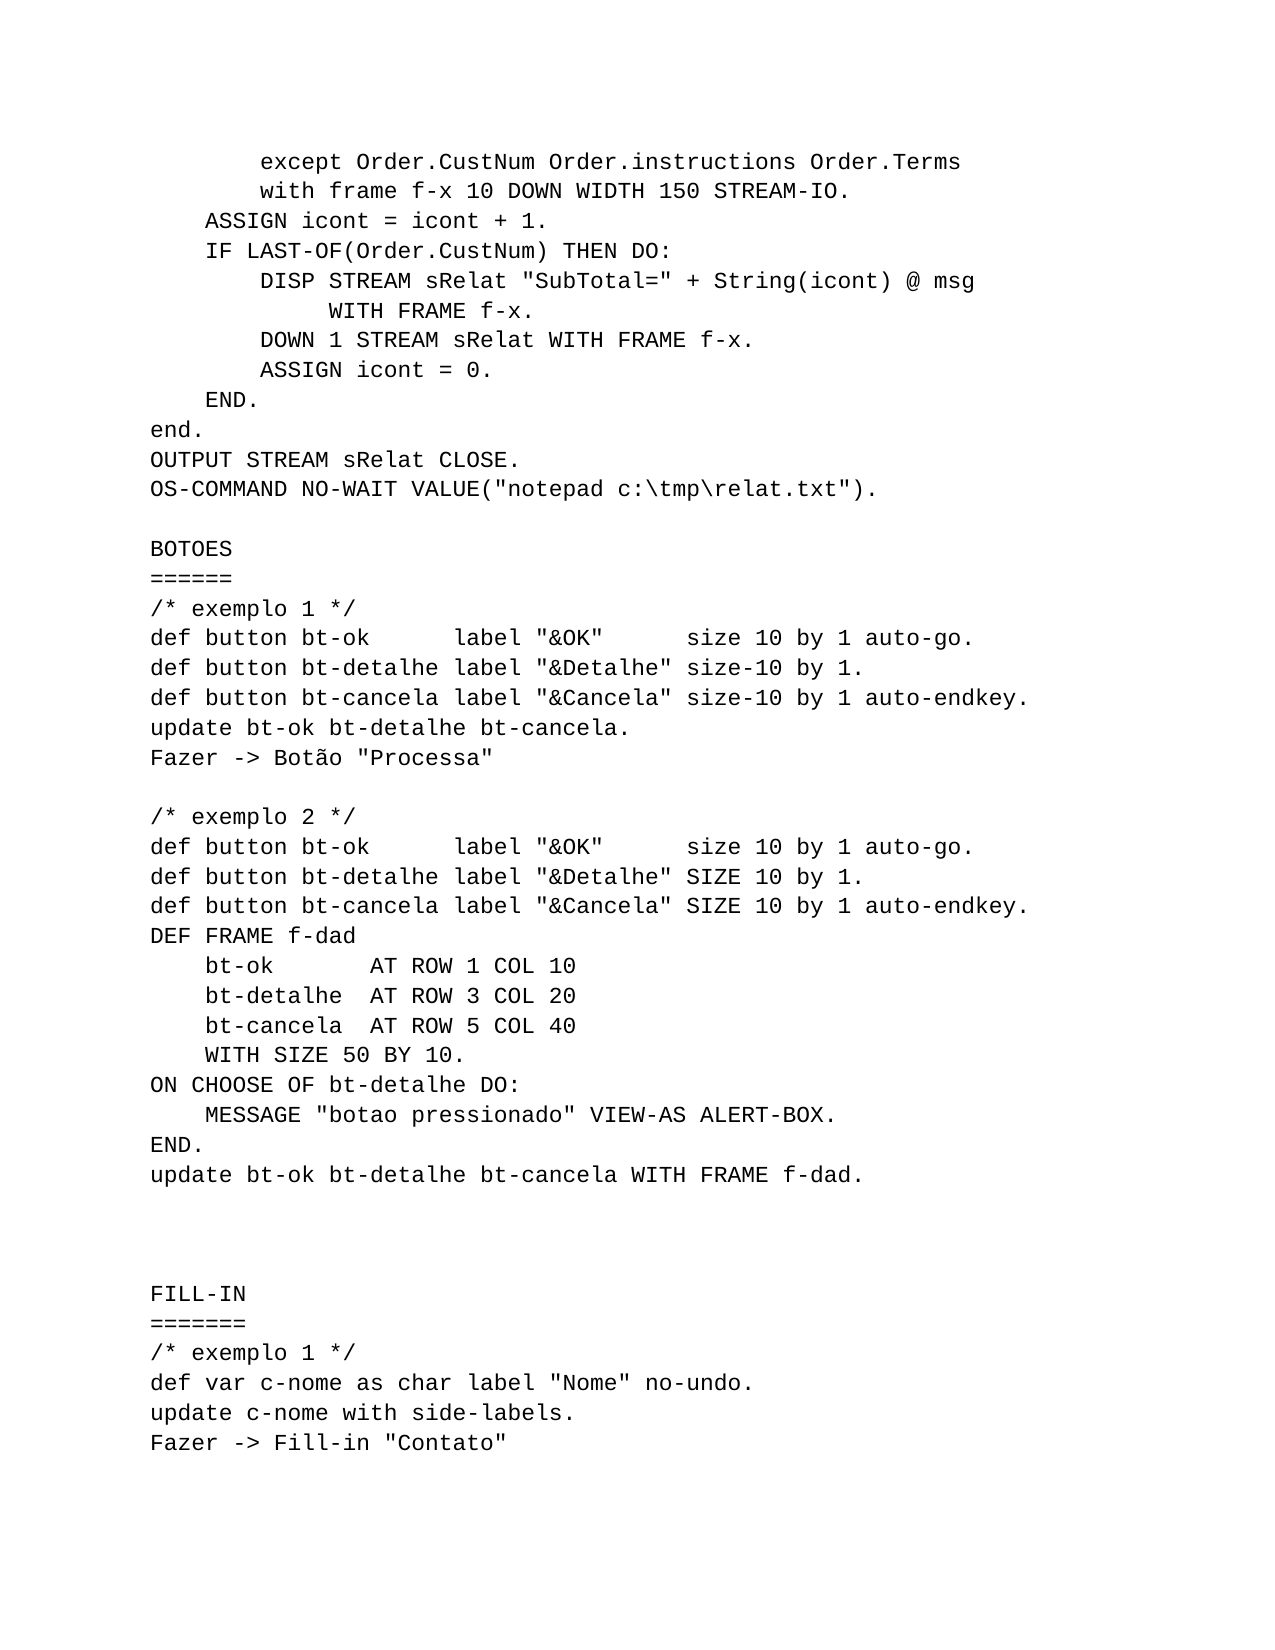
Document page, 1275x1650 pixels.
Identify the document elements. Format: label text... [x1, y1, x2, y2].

text DOWN 1 STREAM sRelat WITH FRAME f-x. [150, 329, 1125, 355]
text ON CHOOSE OF bt-detalhe DO: [150, 1073, 1125, 1099]
text END. [150, 388, 1125, 414]
text def button bt-ok label "&OK" size 10 by 1 auto-go. [150, 627, 1125, 653]
text def button bt-detalhe label "&Detalhe" SIZE 10 by 1. [150, 865, 1125, 891]
text Fazer -> Fill-in "Contato" [150, 1431, 1125, 1457]
text ASSIGN icont = 0. [150, 358, 1125, 384]
text update c-nome with side-labels. [150, 1401, 1125, 1427]
text def button bt-cancela label "&Cancela" SIZE 10 by 1 auto-endkey. [150, 895, 1125, 921]
text def var c-nome as char label "Nome" no-undo. [150, 1371, 1125, 1397]
text bt-ok AT ROW 1 COL 10 [150, 954, 1125, 980]
text update bt-ok bt-detalhe bt-cancela WITH FRAME f-dad. [150, 1163, 1125, 1189]
text def button bt-detalhe label "&Detalhe" size-10 by 1. [150, 656, 1125, 682]
text ======= [150, 1312, 1125, 1338]
text except Order.CustNum Order.instructions Order.Terms [150, 150, 1125, 176]
text bt-cancela AT ROW 5 COL 40 [150, 1014, 1125, 1040]
text END. [150, 1133, 1125, 1159]
text update bt-ok bt-detalhe bt-cancela. [150, 716, 1125, 742]
text OS-COMMAND NO-WAIT VALUE("notepad c:\tmp\relat.txt"). [150, 478, 1125, 504]
text ASSIGN icont = icont + 1. [150, 209, 1125, 236]
text ====== [150, 567, 1125, 593]
text MESSAGE "botao pressionado" VIEW-AS ALERT-BOX. [150, 1103, 1125, 1129]
text Fazer -> Botão "Processa" [150, 746, 1125, 772]
text WITH SIZE 50 BY 10. [150, 1044, 1125, 1070]
text with frame f-x 10 DOWN WIDTH 150 STREAM-IO. [150, 180, 1125, 206]
text OUTPUT STREAM sRelat CLOSE. [150, 448, 1125, 474]
text def button bt-ok label "&OK" size 10 by 1 auto-go. [150, 835, 1125, 861]
text /* exemplo 1 */ [150, 1342, 1125, 1368]
text /* exemplo 1 */ [150, 597, 1125, 623]
text BOTOES [150, 537, 1125, 563]
text DISP STREAM sRelat "SubTotal=" + String(icont) @ msg [150, 269, 1125, 295]
text FILL-IN [150, 1282, 1125, 1308]
text IF LAST-OF(Order.CustNum) THEN DO: [150, 239, 1125, 265]
text /* exemplo 2 */ [150, 805, 1125, 831]
text DEF FRAME f-dad [150, 924, 1125, 951]
text bt-detalhe AT ROW 3 COL 20 [150, 984, 1125, 1010]
text def button bt-cancela label "&Cancela" size-10 by 1 auto-endkey. [150, 686, 1125, 712]
text end. [150, 418, 1125, 444]
text WITH FRAME f-x. [150, 299, 1125, 325]
